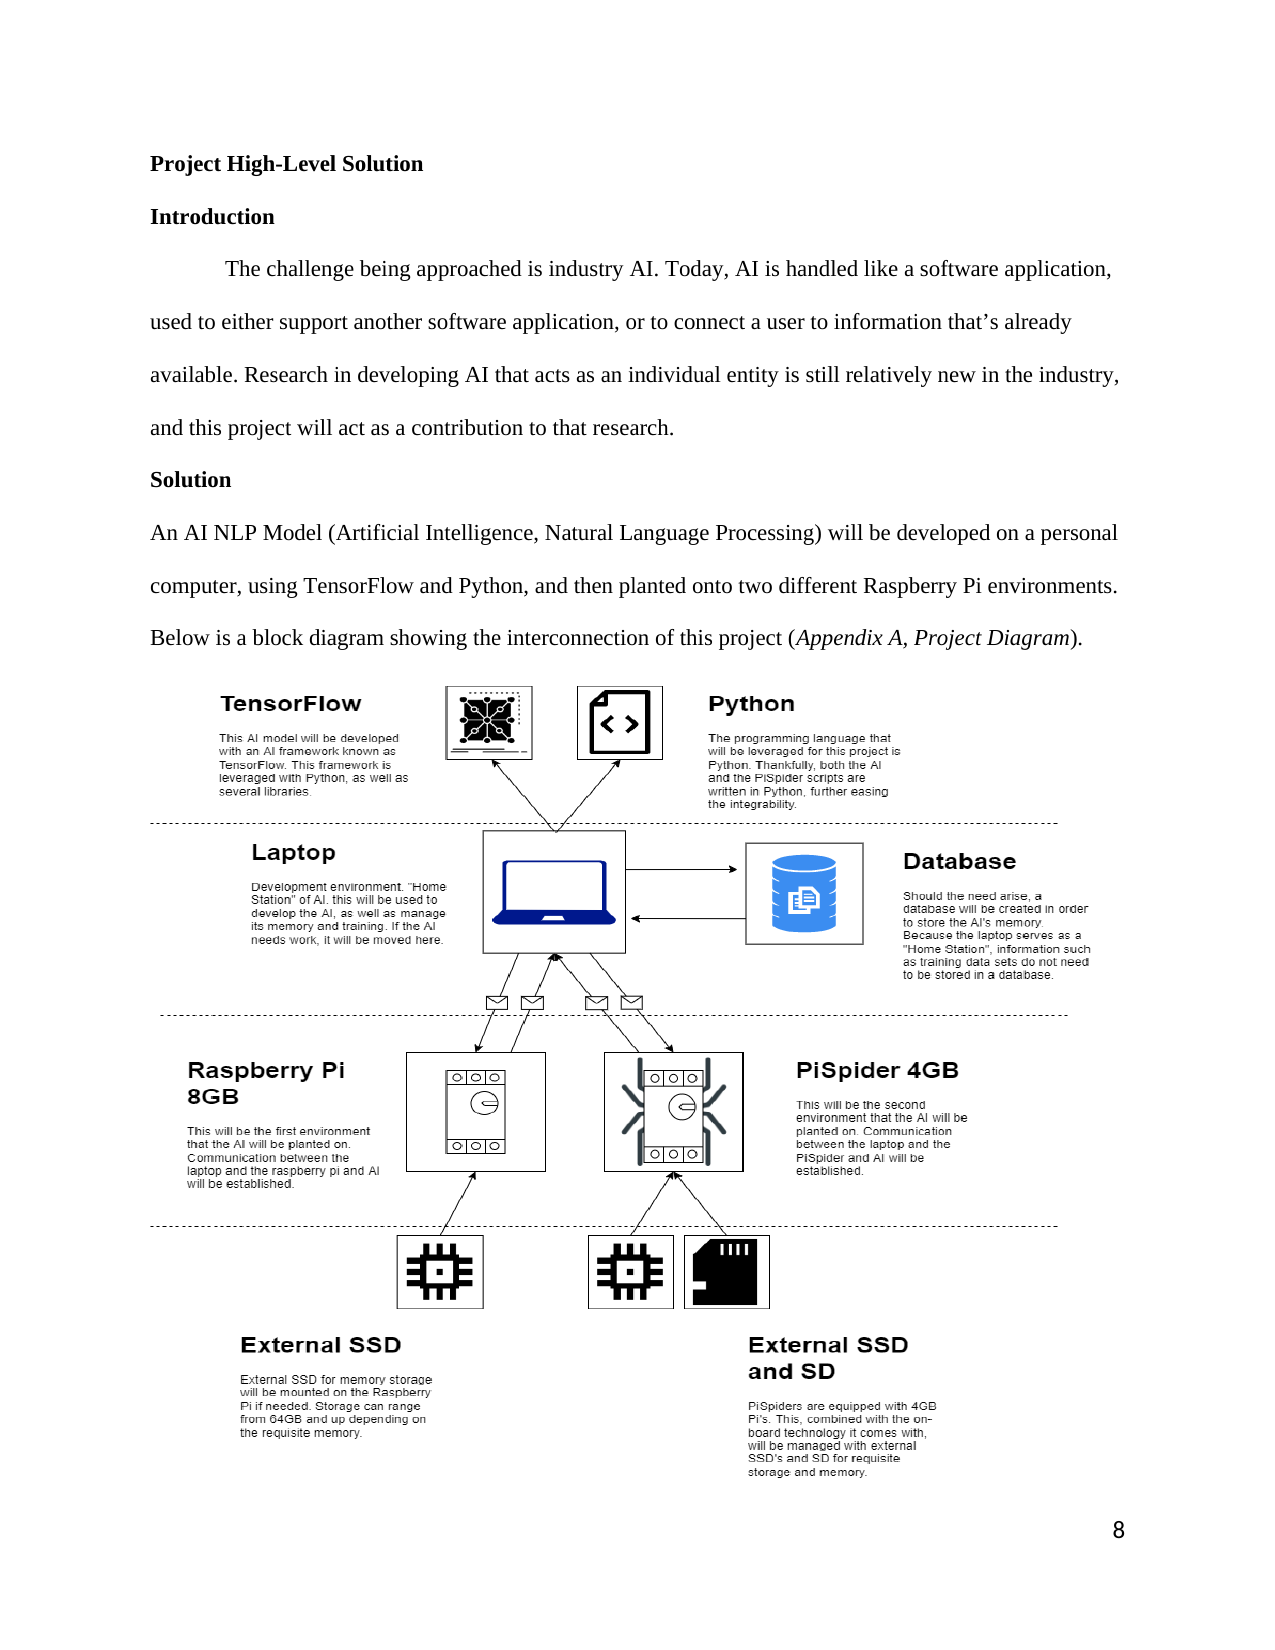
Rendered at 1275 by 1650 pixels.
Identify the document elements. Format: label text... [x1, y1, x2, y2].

text Solution [150, 466, 1125, 493]
picture [150, 677, 1103, 1483]
text Introduction [150, 203, 1125, 229]
text Project High-Level Solution [150, 150, 1125, 176]
text The challenge being approached is industry AI. Today, AI is handled like a software application, used to either support another software application, or to connect a user to information that’s already available. Research in developing AI that acts as an individual entity is still relatively new in the industry, and this project will act as a contribution to that research. [150, 255, 1125, 440]
text An AI NLP Model (Artificial Intelligence, Natural Language Processing) will be developed on a personal computer, using TensorFlow and Python, and then planted onto two different Raspberry Pi environments. Below is a block diagram showing the interconnection of this project (Appendix A, Project Diagram). [150, 519, 1125, 651]
